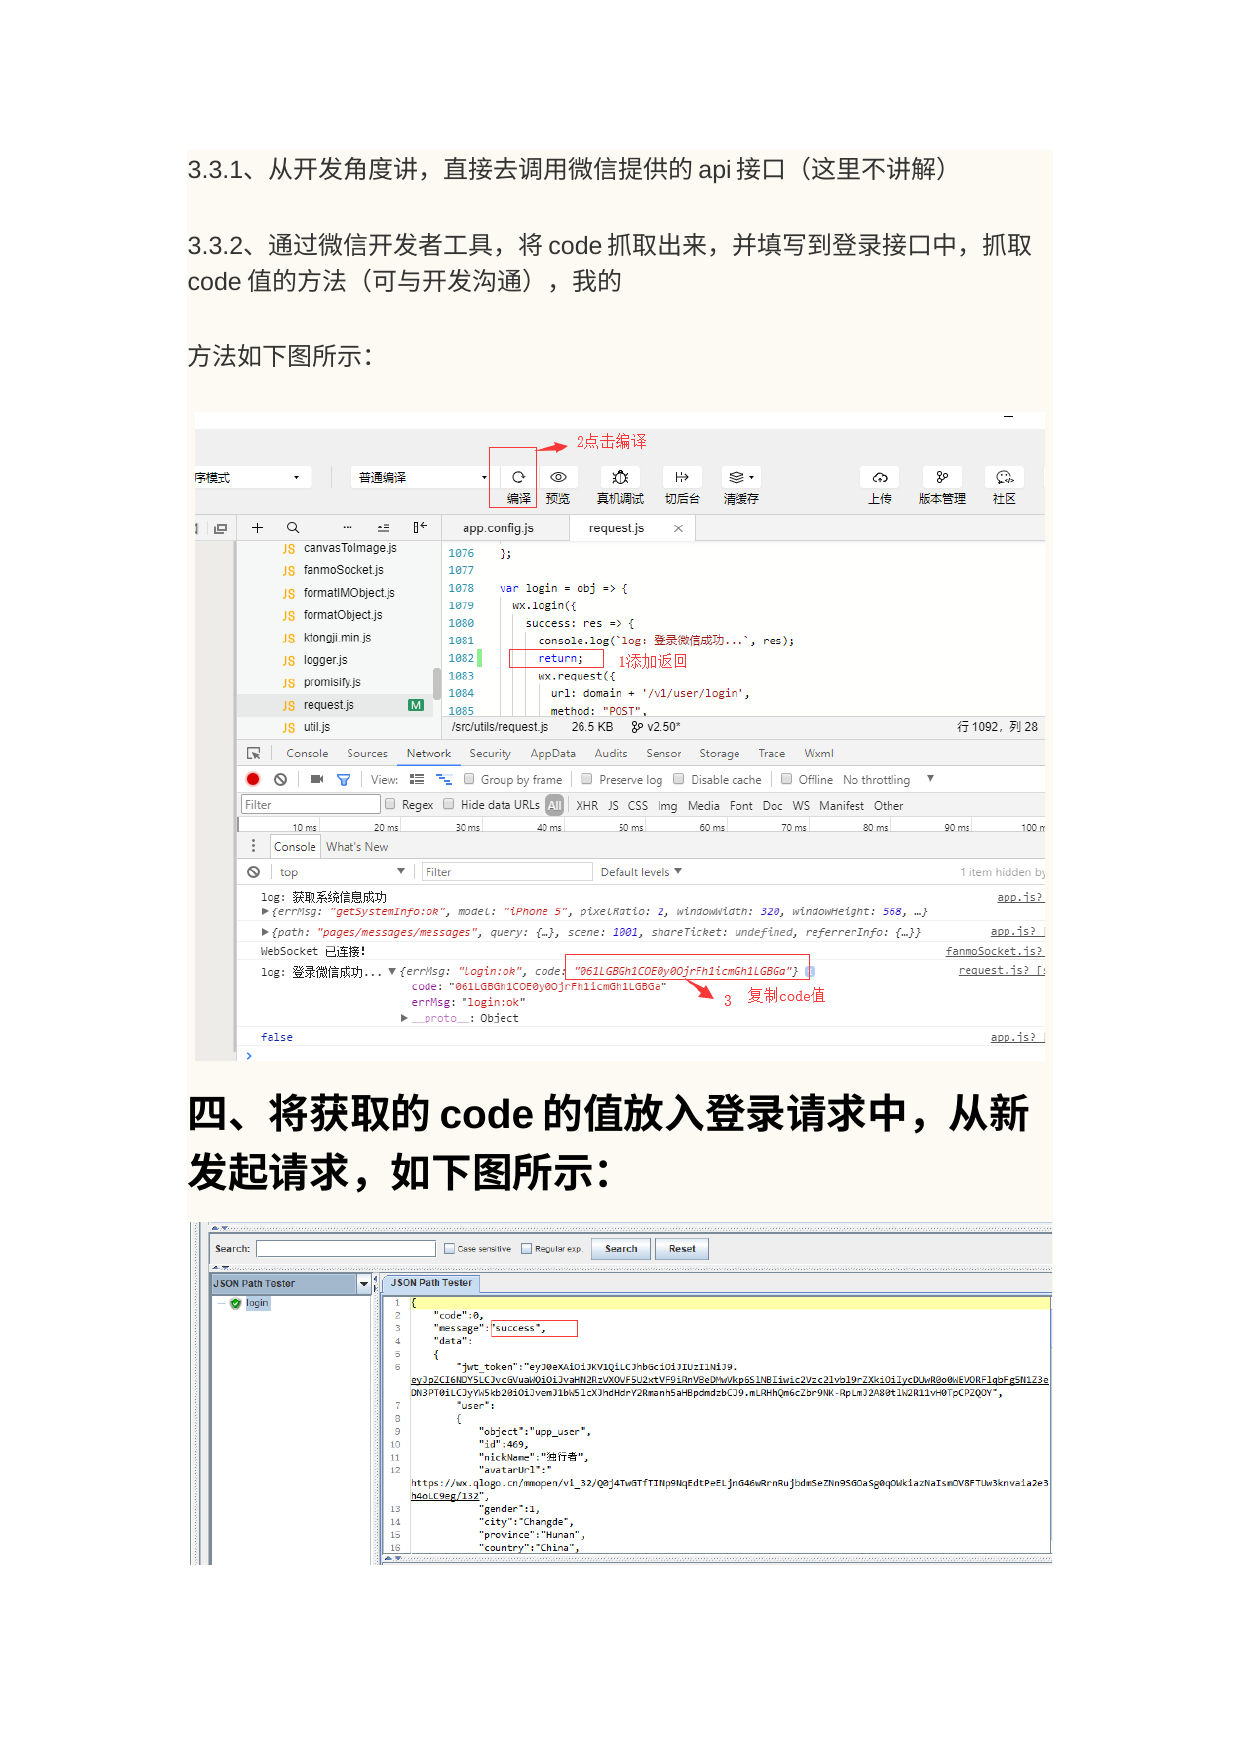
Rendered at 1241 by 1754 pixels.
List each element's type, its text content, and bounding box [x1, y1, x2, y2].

picture [188, 1222, 1053, 1565]
picture [195, 412, 1045, 1061]
text 方法如下图所示： [187, 337, 1053, 373]
text 四、将获取的code的值放入登录请求中，从新发起请求，如下图所示： [187, 1081, 1053, 1199]
text 3.3.1、从开发角度讲，直接去调用微信提供的api接口（这里不讲解） [187, 150, 1053, 186]
text 3.3.2、通过微信开发者工具，将code抓取出来，并填写到登录接口中，抓取code值的方法（可与开发沟通），我的 [187, 225, 1053, 298]
